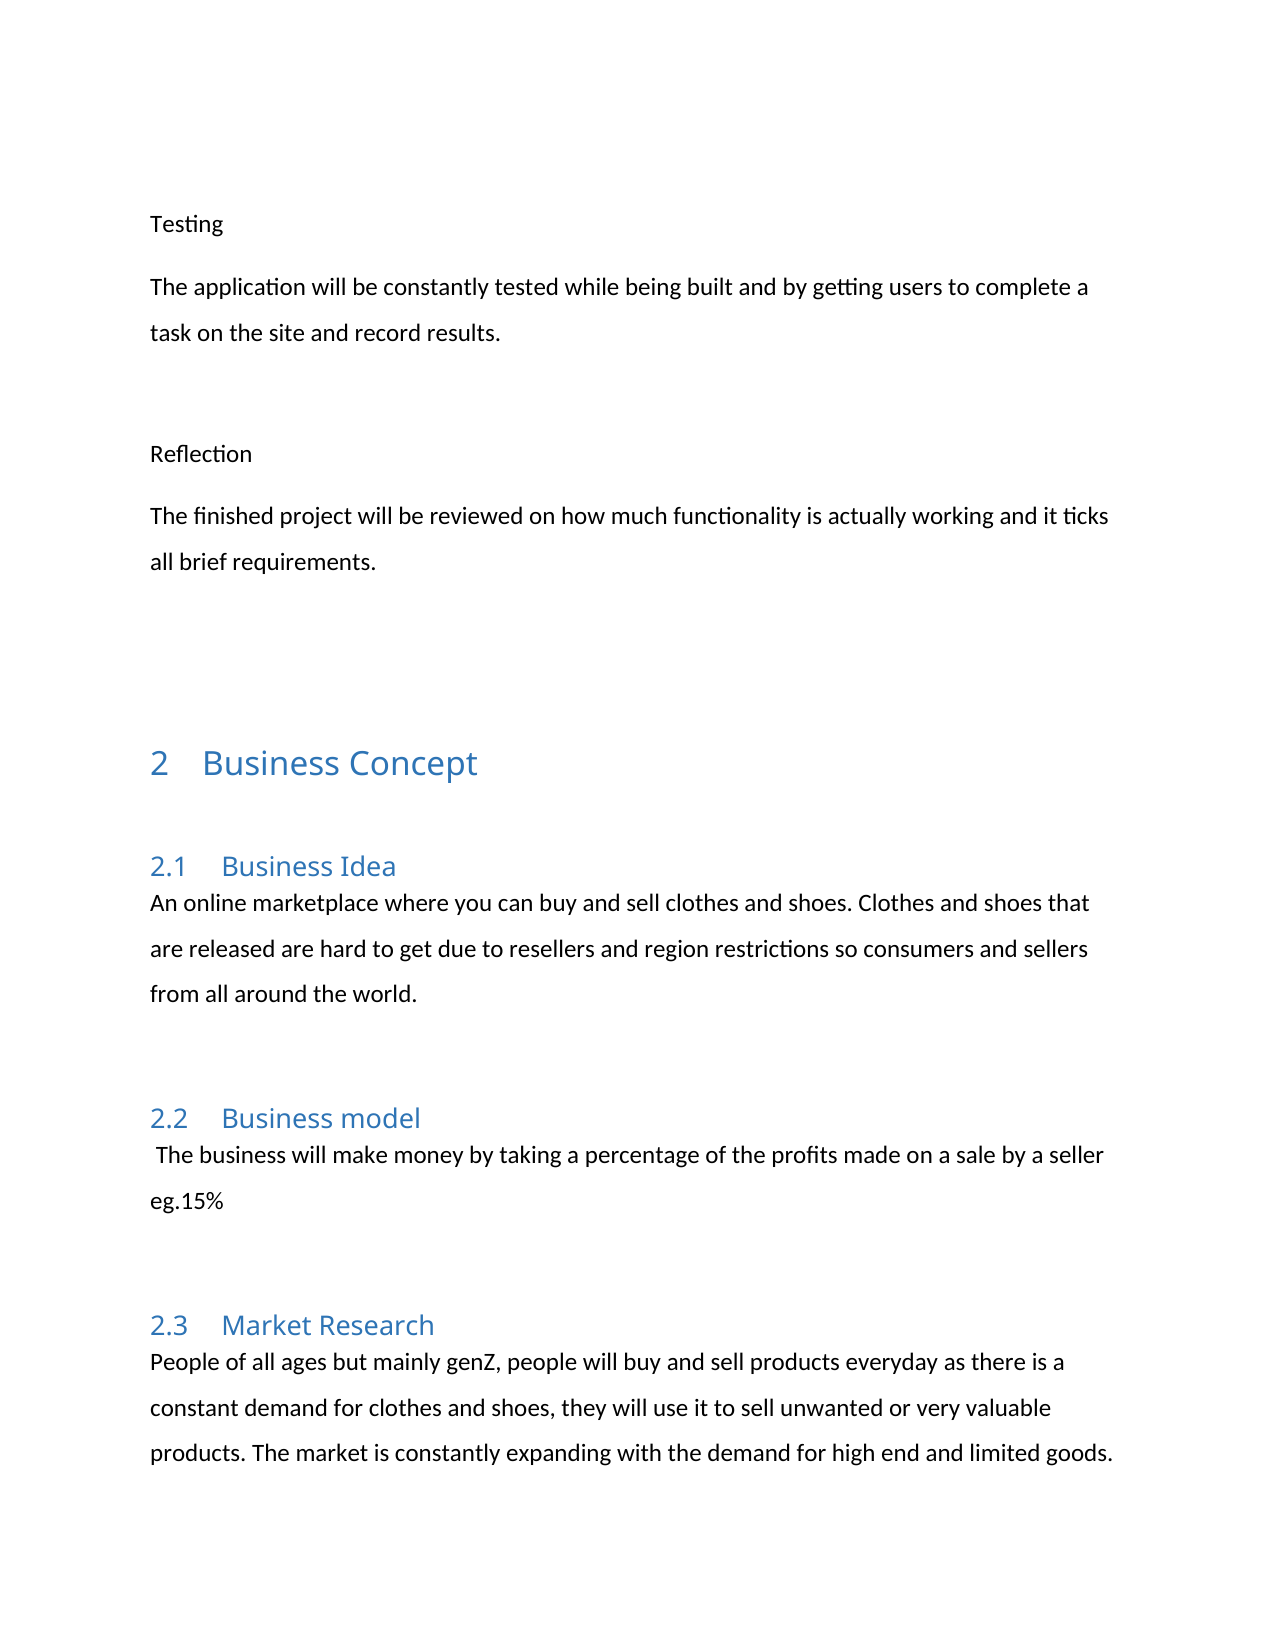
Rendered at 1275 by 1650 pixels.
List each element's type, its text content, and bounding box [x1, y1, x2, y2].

text Testing [150, 209, 1125, 239]
text The finished project will be reviewed on how much functionality is actually working and it ticks all brief requirements. [150, 500, 1125, 576]
subtitle 2 Business Concept [150, 740, 1125, 785]
text Reflection [150, 438, 1125, 468]
text An online marketplace where you can buy and sell clothes and shoes. Clothes and shoes that are released are hard to get due to resellers and region restrictions so consumers and sellers from all around the world. [150, 887, 1125, 1009]
text The business will make money by taking a percentage of the profits made on a sale by a seller eg.15% [150, 1139, 1125, 1216]
text People of all ages but mainly genZ, people will buy and sell products everyday as there is a constant demand for clothes and shoes, they will use it to sell unwanted or very valuable products. The market is constantly expanding with the demand for high end and limited goods. [150, 1346, 1125, 1468]
subtitle 2.2 Business model [150, 1099, 1125, 1136]
subtitle 2.1 Business Idea [150, 847, 1125, 884]
text The application will be constantly tested while being built and by getting users to complete a task on the site and record results. [150, 271, 1125, 347]
subtitle 2.3 Market Research [150, 1306, 1125, 1343]
